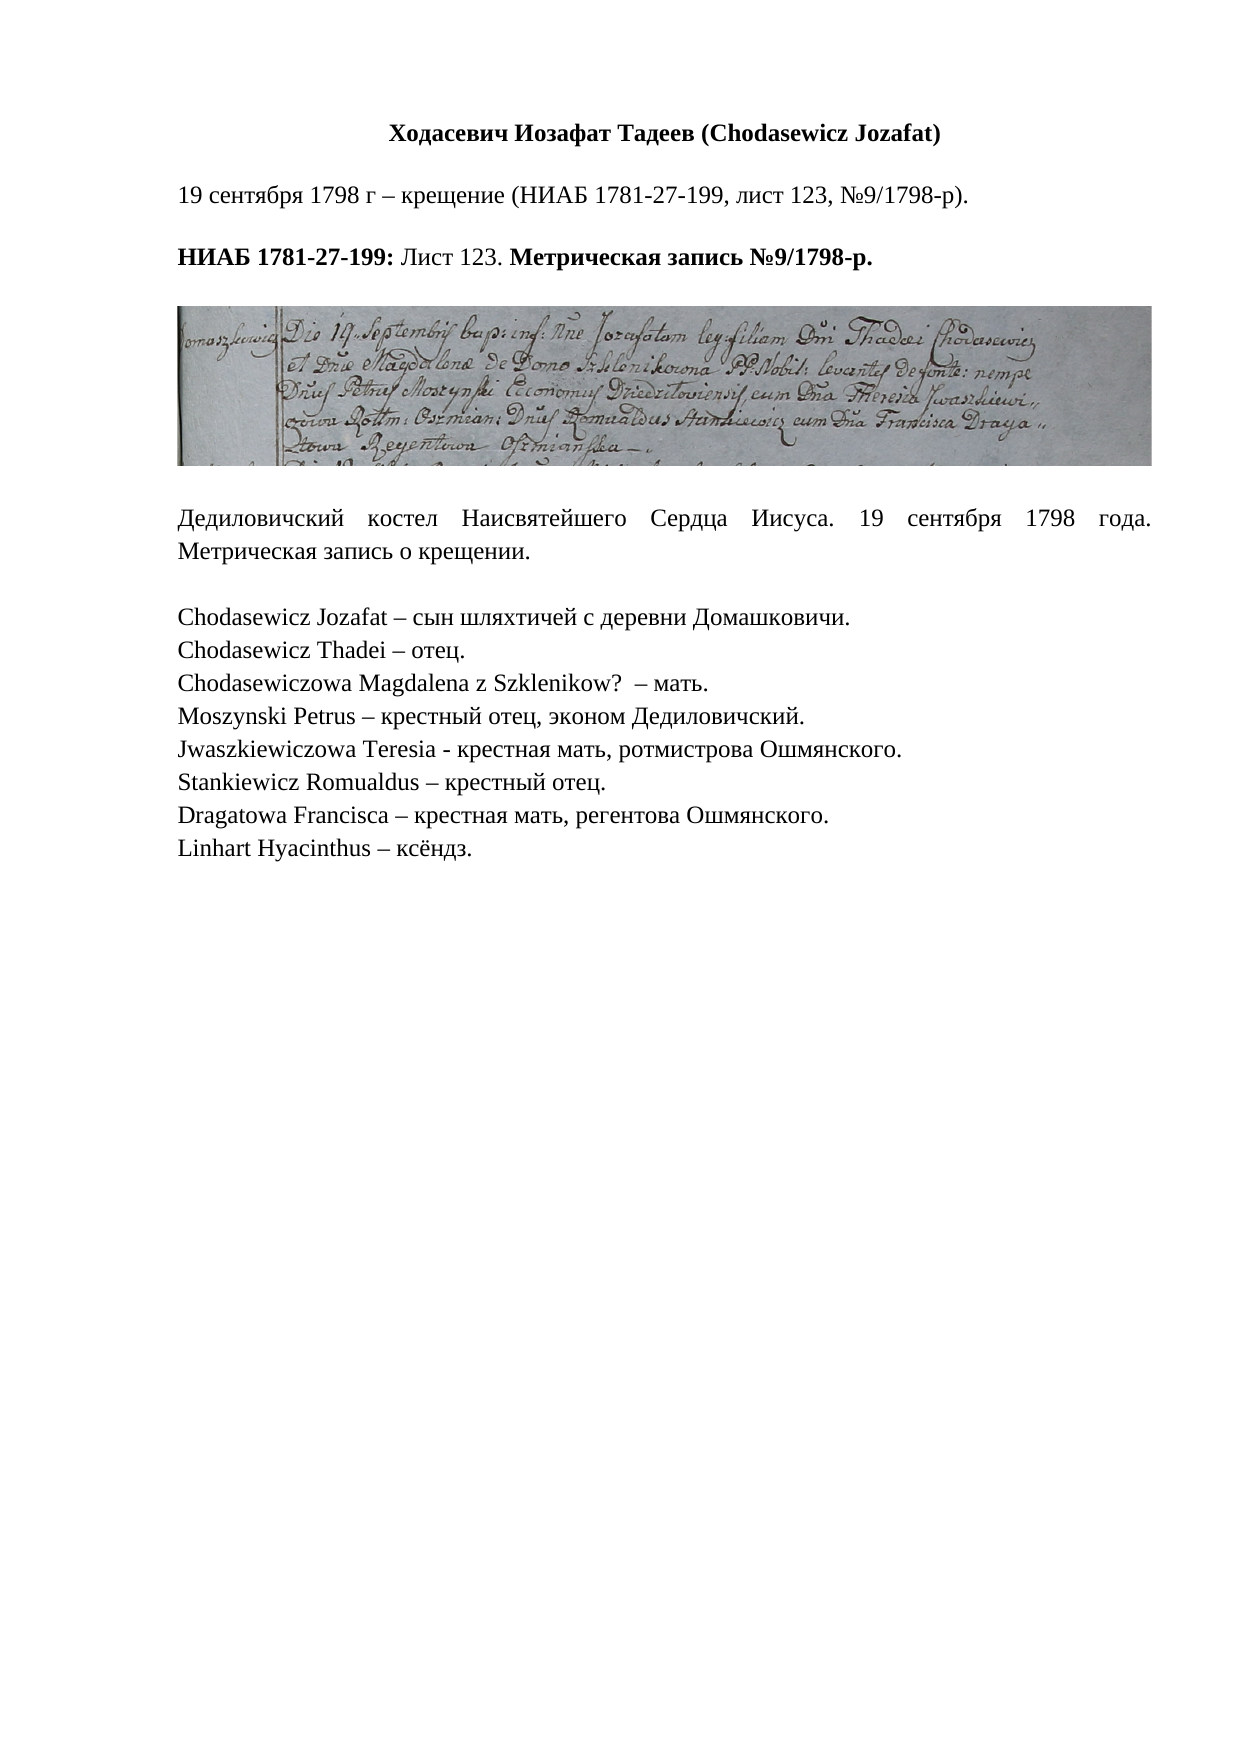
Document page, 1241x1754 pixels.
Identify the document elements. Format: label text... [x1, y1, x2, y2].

text НИАБ 1781-27-199: Лист 123. Метрическая запись №9/1798-р. [177, 242, 1152, 271]
text 19 сентября 1798 г – крещение (НИАБ 1781-27-199, лист 123, №9/1798-р). [177, 180, 1152, 209]
text Chodasewicz Jozafat – сын шляхтичей с деревни Домашковичи. [177, 602, 1152, 631]
text Moszynski Petrus – крестный отец, эконом Дедиловичский. [177, 701, 1152, 730]
text Jwaszkiewiczowa Teresia - крестная мать, ротмистрова Ошмянского. [177, 734, 1152, 763]
text Дедиловичский костел Наисвятейшего Сердца Иисуса. 19 сентября 1798 года. Метрическая запись о крещении. [177, 503, 1152, 565]
text Linhart Hyacinthus – ксёндз. [177, 833, 1152, 862]
text Ходасевич Иозафат Тадеев (Chodasewicz Jozafat) [177, 118, 1152, 147]
text Dragatowa Francisca – крестная мать, регентова Ошмянского. [177, 800, 1152, 829]
picture [177, 306, 1152, 466]
text Stankiewicz Romualdus – крестный отец. [177, 767, 1152, 796]
text Chodasewicz Thadei – отец. [177, 635, 1152, 664]
text Chodasewiczowa Magdalena z Szklenikow? – мать. [177, 668, 1152, 697]
